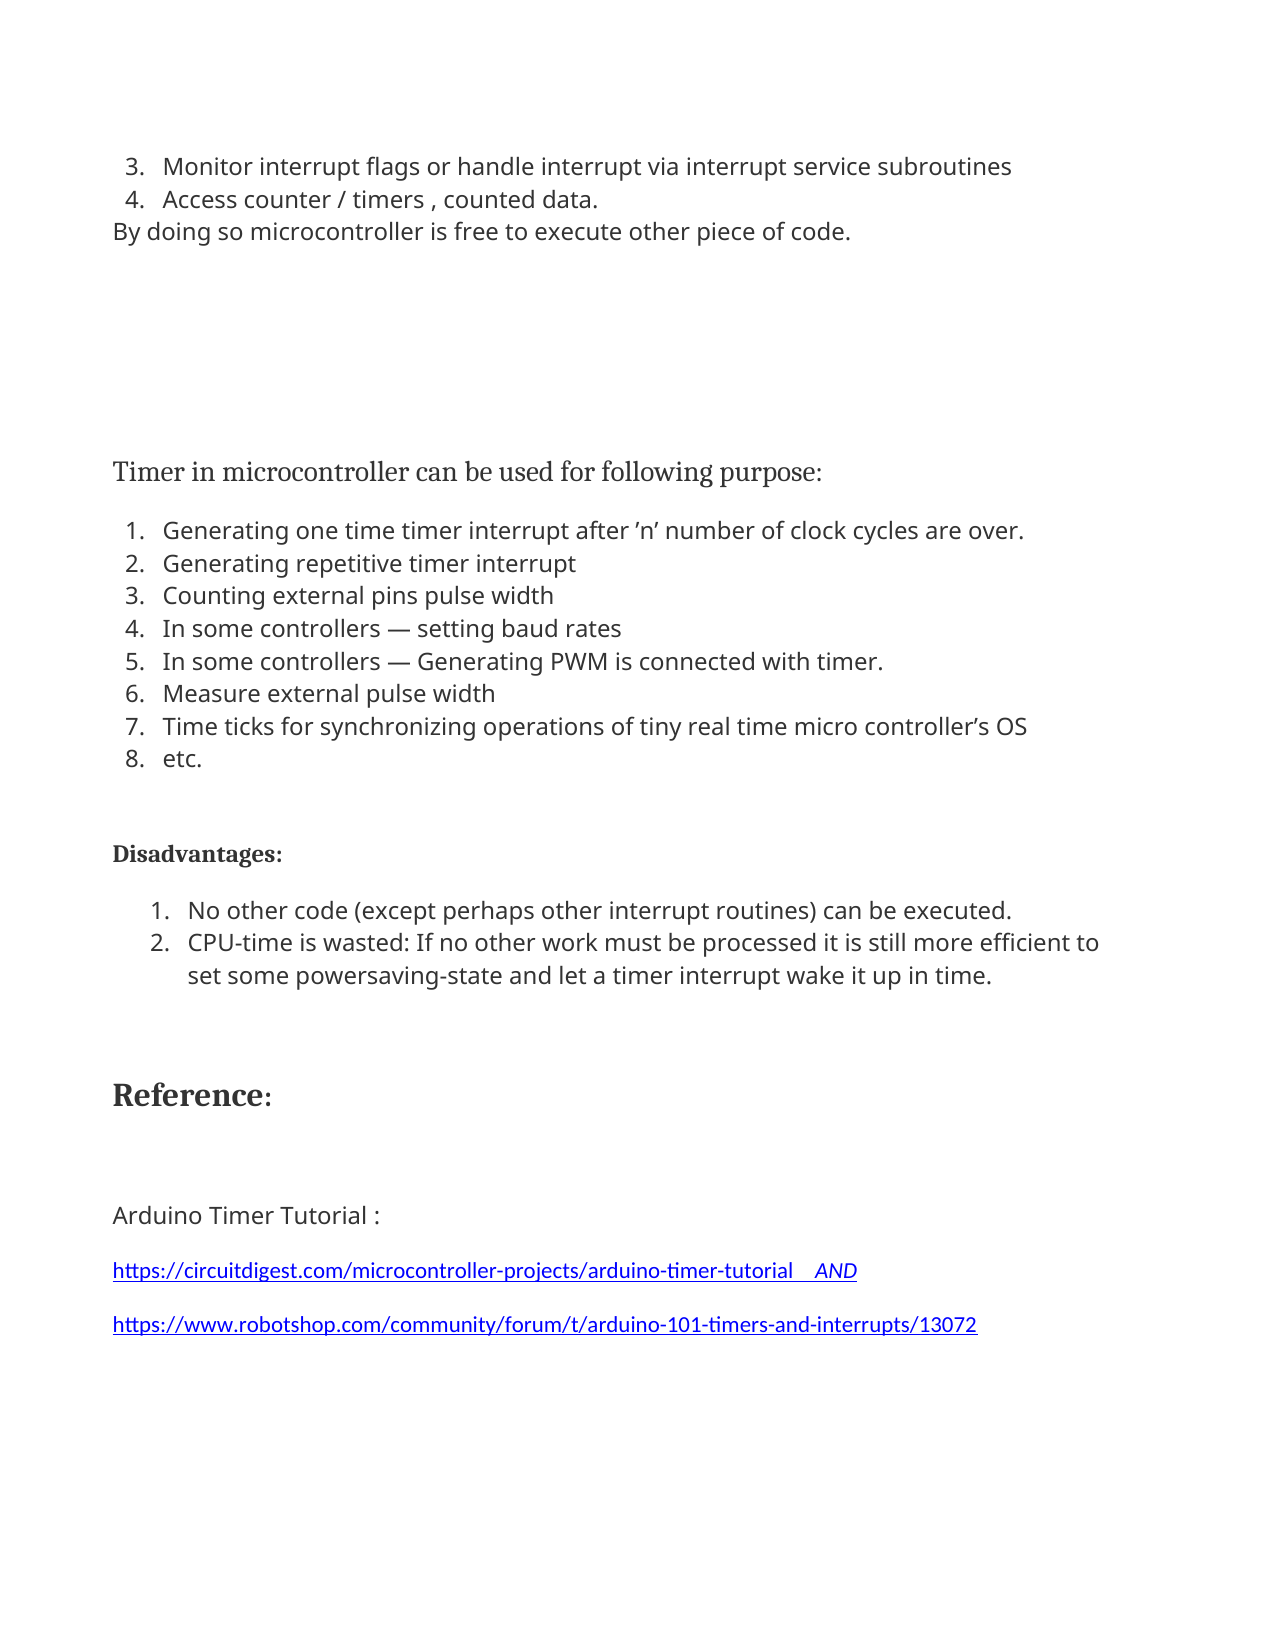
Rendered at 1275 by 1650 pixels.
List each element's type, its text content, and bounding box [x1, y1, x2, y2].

list Access counter / timers , counted data. [125, 183, 1112, 215]
list etc. [125, 742, 1112, 775]
text https://www.robotshop.com/community/forum/t/arduino-101-timers-and-interrupts/13072 [112, 1310, 1162, 1338]
text Reference: [112, 1077, 1162, 1115]
list Time ticks for synchronizing operations of tiny real time micro controller’s OS [125, 709, 1112, 742]
list In some controllers — Generating PWM is connected with timer. [125, 644, 1112, 677]
list Monitor interrupt flags or handle interrupt via interrupt service subroutines [125, 150, 1112, 183]
text Arduino Timer Tutorial : [112, 1198, 1162, 1231]
list CPU-time is wasted: If no other work must be processed it is still more efficient to set some powersaving-state and let a timer interrupt wake it up in time. [150, 926, 1112, 991]
text By doing so microcontroller is free to execute other piece of code. [112, 215, 1162, 248]
text Disadvantages: [112, 840, 1162, 869]
list Counting external pins pulse width [125, 579, 1112, 612]
list Measure external pulse width [125, 677, 1112, 709]
list Generating repetitive timer interrupt [125, 546, 1112, 579]
text Timer in microcontroller can be used for following purpose: [112, 455, 1162, 489]
text https://circuitdigest.com/microcontroller-projects/arduino-timer-tutorial AND [112, 1257, 1162, 1285]
list Generating one time timer interrupt after ’n’ number of clock cycles are over. [125, 514, 1112, 546]
list No other code (except perhaps other interrupt routines) can be executed. [150, 894, 1112, 926]
list In some controllers — setting baud rates [125, 612, 1112, 644]
